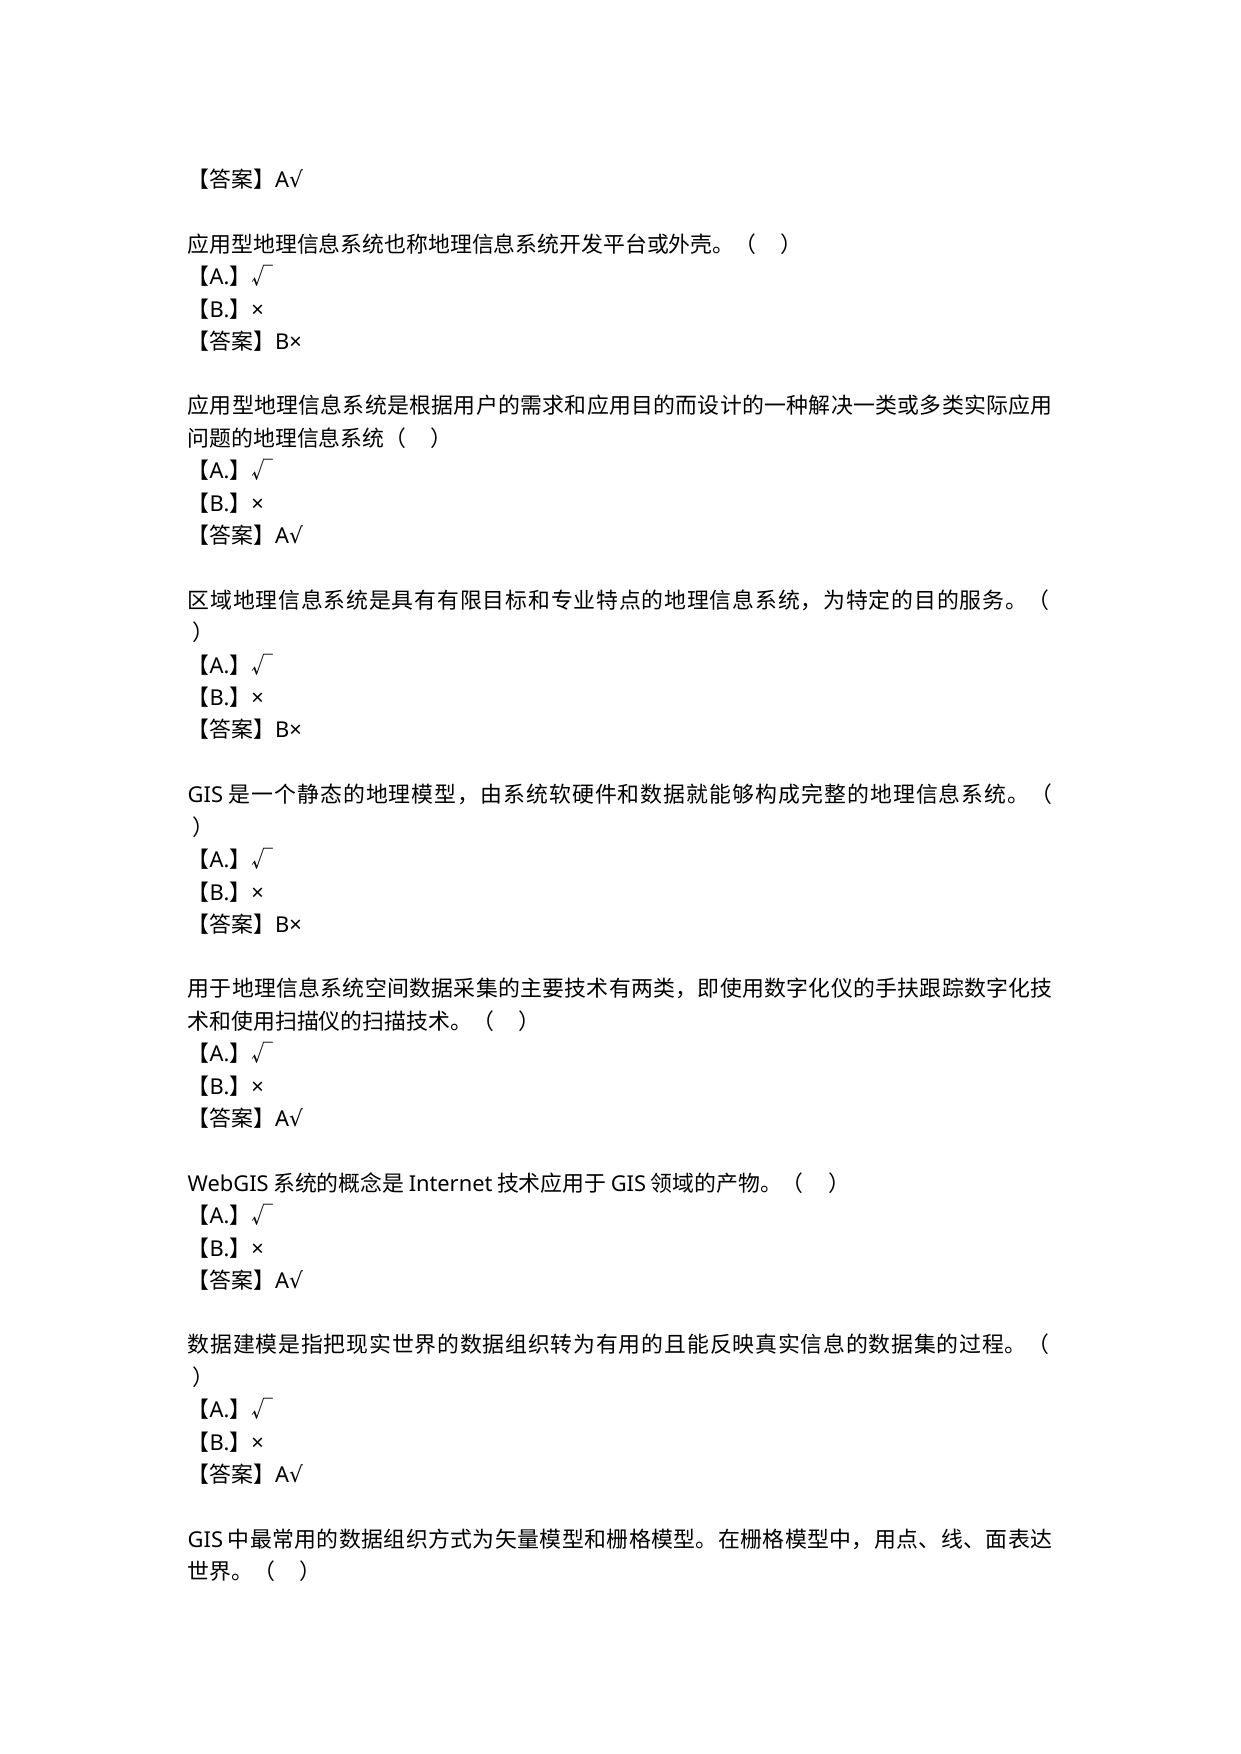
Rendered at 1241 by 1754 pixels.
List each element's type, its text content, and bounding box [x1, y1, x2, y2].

text 应用型地理信息系统也称地理信息系统开发平台或外壳。（ ） [187, 226, 1053, 259]
text 【答案】A√ [187, 518, 1053, 550]
text 【B.】× [187, 291, 1053, 324]
text 【答案】A√ [187, 1263, 1053, 1294]
text 【B.】× [187, 486, 1053, 518]
text 【答案】A√ [187, 1457, 1053, 1489]
text 【A.】√ [187, 1036, 1053, 1068]
text 【答案】A√ [187, 1101, 1053, 1133]
text 【A.】√ [187, 259, 1053, 291]
text 数据建模是指把现实世界的数据组织转为有用的且能反映真实信息的数据集的过程。（ ） [187, 1327, 1053, 1392]
text 【A.】√ [187, 647, 1053, 680]
text 【答案】B× [187, 907, 1053, 938]
text 【A.】√ [187, 453, 1053, 486]
text 区域地理信息系统是具有有限目标和专业特点的地理信息系统，为特定的目的服务。（ ） [187, 582, 1053, 647]
text 【答案】A√ [187, 162, 1053, 194]
text GIS是一个静态的地理模型，由系统软硬件和数据就能够构成完整的地理信息系统。（ ） [187, 777, 1053, 842]
text 【A.】√ [187, 1198, 1053, 1230]
text 【B.】× [187, 680, 1053, 712]
text 【答案】B× [187, 712, 1053, 744]
text WebGIS系统的概念是Internet技术应用于GIS领域的产物。（ ） [187, 1165, 1053, 1198]
text 【B.】× [187, 1230, 1053, 1263]
text 应用型地理信息系统是根据用户的需求和应用目的而设计的一种解决一类或多类实际应用问题的地理信息系统（ ） [187, 388, 1053, 453]
text GIS中最常用的数据组织方式为矢量模型和栅格模型。在栅格模型中，用点、线、面表达世界。（ ） [187, 1521, 1053, 1586]
text 【B.】× [187, 1068, 1053, 1101]
text 用于地理信息系统空间数据采集的主要技术有两类，即使用数字化仪的手扶跟踪数字化技术和使用扫描仪的扫描技术。（ ） [187, 971, 1053, 1036]
text 【B.】× [187, 874, 1053, 907]
text 【A.】√ [187, 842, 1053, 874]
text 【A.】√ [187, 1392, 1053, 1424]
text 【B.】× [187, 1424, 1053, 1457]
text 【答案】B× [187, 324, 1053, 356]
